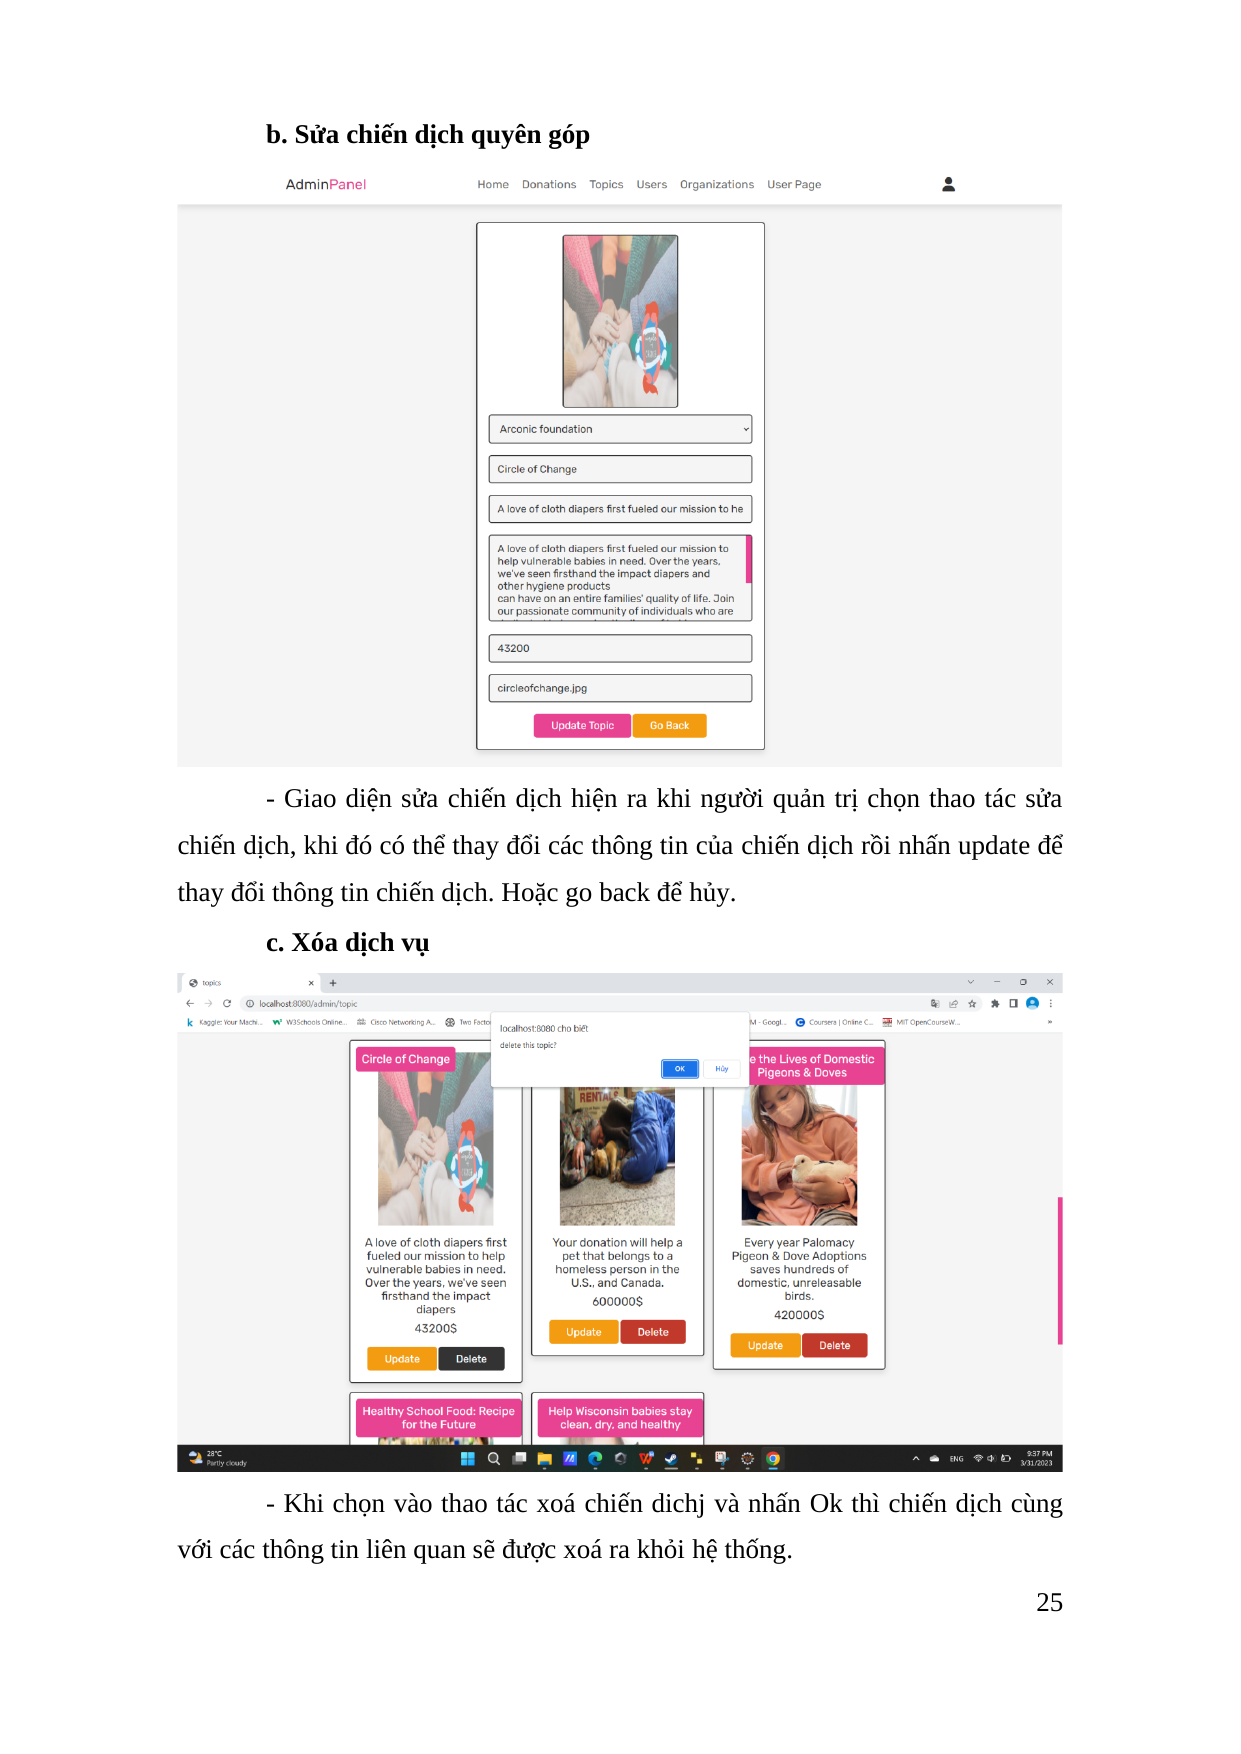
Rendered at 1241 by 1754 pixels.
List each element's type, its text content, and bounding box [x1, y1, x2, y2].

picture [177, 164, 1063, 767]
text - Giao diện sửa chiến dịch hiện ra khi người quản trị chọn thao tác sửa chiến dịch, khi đó có thể thay đổi các thông tin của chiến dịch rồi nhấn update để thay đổi thông tin chiến dịch. Hoặc go back để hủy. [177, 782, 1063, 907]
subtitle b. Sửa chiến dịch quyên góp [177, 118, 1063, 149]
picture [177, 973, 1063, 1472]
subtitle c. Xóa dịch vụ [177, 926, 1063, 958]
text - Khi chọn vào thao tác xoá chiến dichj và nhấn Ok thì chiến dịch cùng với các thông tin liên quan sẽ được xoá ra khỏi hệ thống. [177, 1487, 1063, 1564]
